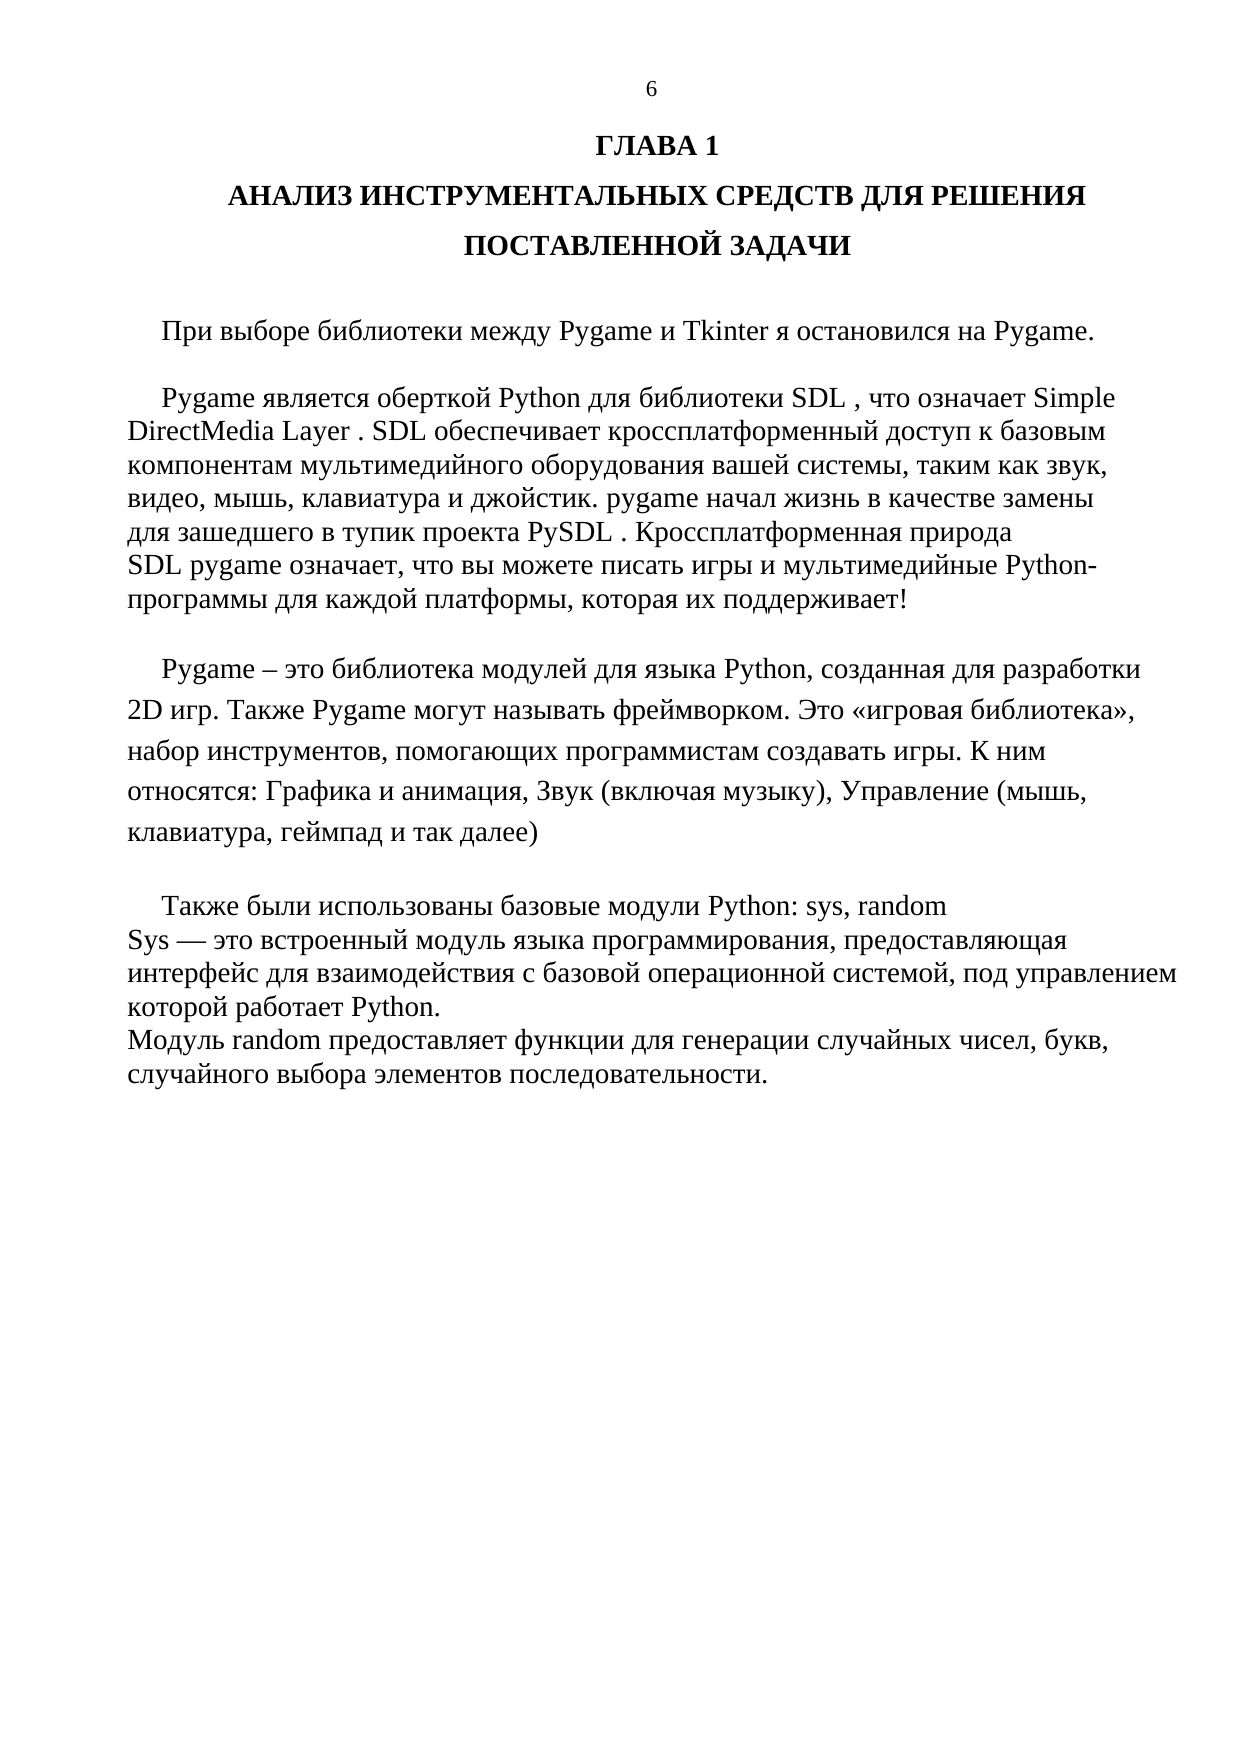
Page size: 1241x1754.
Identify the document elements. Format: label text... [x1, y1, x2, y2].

text ГЛАВА 1 [161, 128, 1153, 161]
text Pygame является оберткой Python для библиотеки SDL , что означает Simple DirectMedia Layer . SDL обеспечивает кроссплатформенный доступ к базовым компонентам мультимедийного оборудования вашей системы, таким как звук, видео, мышь, клавиатура и джойстик. pygame начал жизнь в качестве замены для зашедшего в тупик проекта PySDL . Кроссплатформенная природа SDL pygame означает, что вы можете писать игры и мультимедийные Python-программы для каждой платформы, которая их поддерживает! [127, 380, 1178, 614]
text АНАЛИЗ ИНСТРУМЕНТАЛЬНЫХ СРЕДСТВ ДЛЯ РЕШЕНИЯ ПОСТАВЛЕННОЙ ЗАДАЧИ [161, 178, 1153, 262]
text При выборе библиотеки между Pygame и Tkinter я остановился на Pygame. [127, 313, 1178, 346]
text Pygame – это библиотека модулей для языка Python, созданная для разработки 2D игр. Также Pygame могут называть фреймворком. Это «игровая библиотека», набор инструментов, помогающих программистам создавать игры. К ним относятся: Графика и анимация, Звук (включая музыку), Управление (мышь, клавиатура, геймпад и так далее) [127, 644, 1178, 848]
text Модуль random предоставляет функции для генерации случайных чисел, букв, случайного выбора элементов последовательности. [127, 1022, 1178, 1089]
text Также были использованы базовые модули Python: sys, random Sys — это встроенный модуль языка программирования, предоставляющая интерфейс для взаимодействия с базовой операционной системой, под управлением которой работает Python. [127, 888, 1178, 1022]
